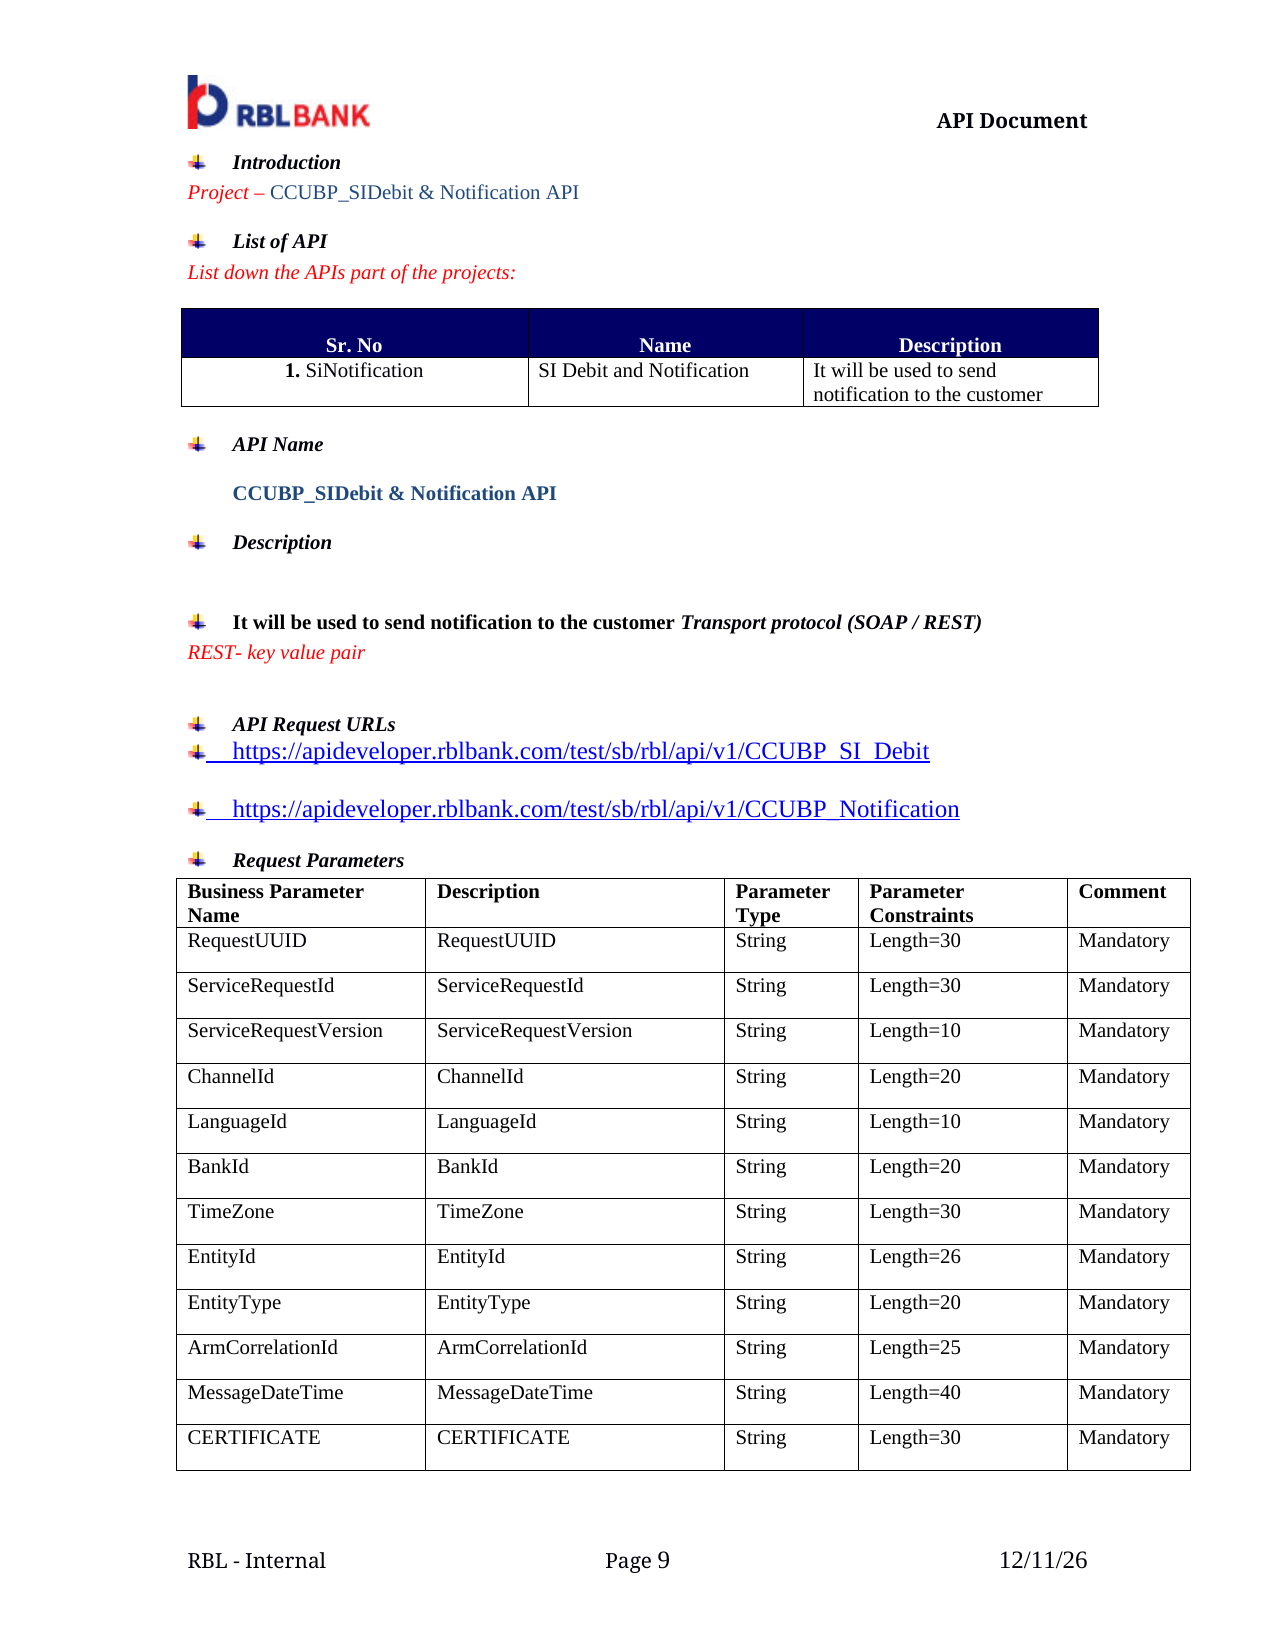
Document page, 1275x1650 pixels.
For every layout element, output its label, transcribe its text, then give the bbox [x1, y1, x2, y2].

table_header Description [426, 879, 724, 927]
table_cell ChannelId [426, 1064, 724, 1108]
subtitle API Request URLs [187, 712, 1087, 736]
table_cell String [725, 1154, 858, 1198]
list https://apideveloper.rblbank.com/test/sb/rbl/api/v1/CCUBP_Notification [187, 794, 1087, 822]
picture [188, 850, 206, 867]
picture [188, 715, 206, 732]
table_cell ServiceRequestVersion [426, 1019, 724, 1063]
table_cell BankId [177, 1154, 425, 1198]
picture [188, 232, 206, 249]
table_cell ChannelId [177, 1064, 425, 1108]
table_cell String [725, 1019, 858, 1063]
table_cell Length=20 [859, 1290, 1067, 1334]
table_cell Mandatory [1068, 1064, 1190, 1108]
table_cell EntityType [177, 1290, 425, 1334]
table_cell ServiceRequestId [177, 973, 425, 1017]
table_cell Length=30 [859, 973, 1067, 1017]
subtitle Request Parameters [187, 847, 1087, 872]
table_cell LanguageId [177, 1109, 425, 1153]
text List down the APIs part of the projects: [187, 260, 1087, 284]
table_cell String [725, 1109, 858, 1153]
table_cell ArmCorrelationId [177, 1335, 425, 1379]
table_cell Length=10 [859, 1109, 1067, 1153]
subtitle CCUBP_SIDebit & Notification API [232, 481, 1087, 505]
table_cell Mandatory [1068, 1154, 1190, 1198]
text REST- key value pair [187, 640, 1087, 664]
subtitle List of API [187, 229, 1087, 253]
table_cell String [725, 1335, 858, 1379]
table_cell Mandatory [1068, 1290, 1190, 1334]
picture [187, 75, 370, 129]
table_cell Length=20 [859, 1064, 1067, 1108]
table_cell Mandatory [1068, 1019, 1190, 1063]
picture [188, 800, 206, 817]
list https://apideveloper.rblbank.com/test/sb/rbl/api/v1/CCUBP_SI_Debit [187, 736, 1087, 765]
table_header Business Parameter Name [177, 879, 425, 927]
table_cell Mandatory [1068, 1109, 1190, 1153]
table_cell Mandatory [1068, 973, 1190, 1017]
table_cell ArmCorrelationId [426, 1335, 724, 1379]
table_cell Length=20 [859, 1154, 1067, 1198]
table_header Comment [1068, 879, 1190, 927]
table_cell ServiceRequestVersion [177, 1019, 425, 1063]
table_cell Length=26 [859, 1245, 1067, 1289]
table_cell String [725, 973, 858, 1017]
table_cell LanguageId [426, 1109, 724, 1153]
picture [188, 435, 206, 452]
table_header Sr. No [182, 309, 528, 357]
table_cell String [725, 1245, 858, 1289]
table_cell SI Debit and Notification [529, 358, 803, 406]
table_cell Mandatory [1068, 1335, 1190, 1379]
table_cell String [725, 1064, 858, 1108]
table_cell Length=30 [859, 928, 1067, 972]
table_header Description [804, 309, 1098, 357]
table_cell MessageDateTime [426, 1380, 724, 1424]
picture [188, 533, 206, 550]
table_cell Mandatory [1068, 1380, 1190, 1424]
table_cell Mandatory [1068, 1245, 1190, 1289]
table_cell EntityId [426, 1245, 724, 1289]
table_header Name [529, 309, 803, 357]
picture [188, 612, 206, 630]
table_cell MessageDateTime [177, 1380, 425, 1424]
table_cell String [725, 1380, 858, 1424]
table_cell Mandatory [1068, 1425, 1190, 1469]
table_cell RequestUUID [426, 928, 724, 972]
table_cell String [725, 928, 858, 972]
picture [188, 153, 206, 170]
table_cell Length=10 [859, 1019, 1067, 1063]
table_cell ServiceRequestId [426, 973, 724, 1017]
subtitle Description [187, 530, 1087, 554]
table_cell String [725, 1425, 858, 1469]
table_cell 1. SiNotification [182, 358, 528, 406]
table_cell Length=30 [859, 1425, 1067, 1469]
table_cell String [725, 1199, 858, 1243]
table_cell Length=25 [859, 1335, 1067, 1379]
table_cell BankId [426, 1154, 724, 1198]
picture [188, 743, 206, 760]
table_header Parameter Type [725, 879, 858, 927]
table_cell It will be used to send notification to the customer [804, 358, 1098, 406]
table_header Parameter Constraints [859, 879, 1067, 927]
subtitle API Name [187, 432, 1087, 456]
text Project – CCUBP_SIDebit & Notification API [187, 180, 1087, 204]
table_cell Mandatory [1068, 1199, 1190, 1243]
table_cell Mandatory [1068, 928, 1190, 972]
table_cell Length=40 [859, 1380, 1067, 1424]
table_cell EntityType [426, 1290, 724, 1334]
table_cell Length=30 [859, 1199, 1067, 1243]
table_cell TimeZone [426, 1199, 724, 1243]
table_cell RequestUUID [177, 928, 425, 972]
subtitle Introduction [187, 150, 1087, 174]
table_cell CERTIFICATE [426, 1425, 724, 1469]
table_cell EntityId [177, 1245, 425, 1289]
subtitle It will be used to send notification to the customer Transport protocol (SOAP / REST) [187, 610, 1087, 634]
table_cell CERTIFICATE [177, 1425, 425, 1469]
table_cell String [725, 1290, 858, 1334]
table_cell TimeZone [177, 1199, 425, 1243]
